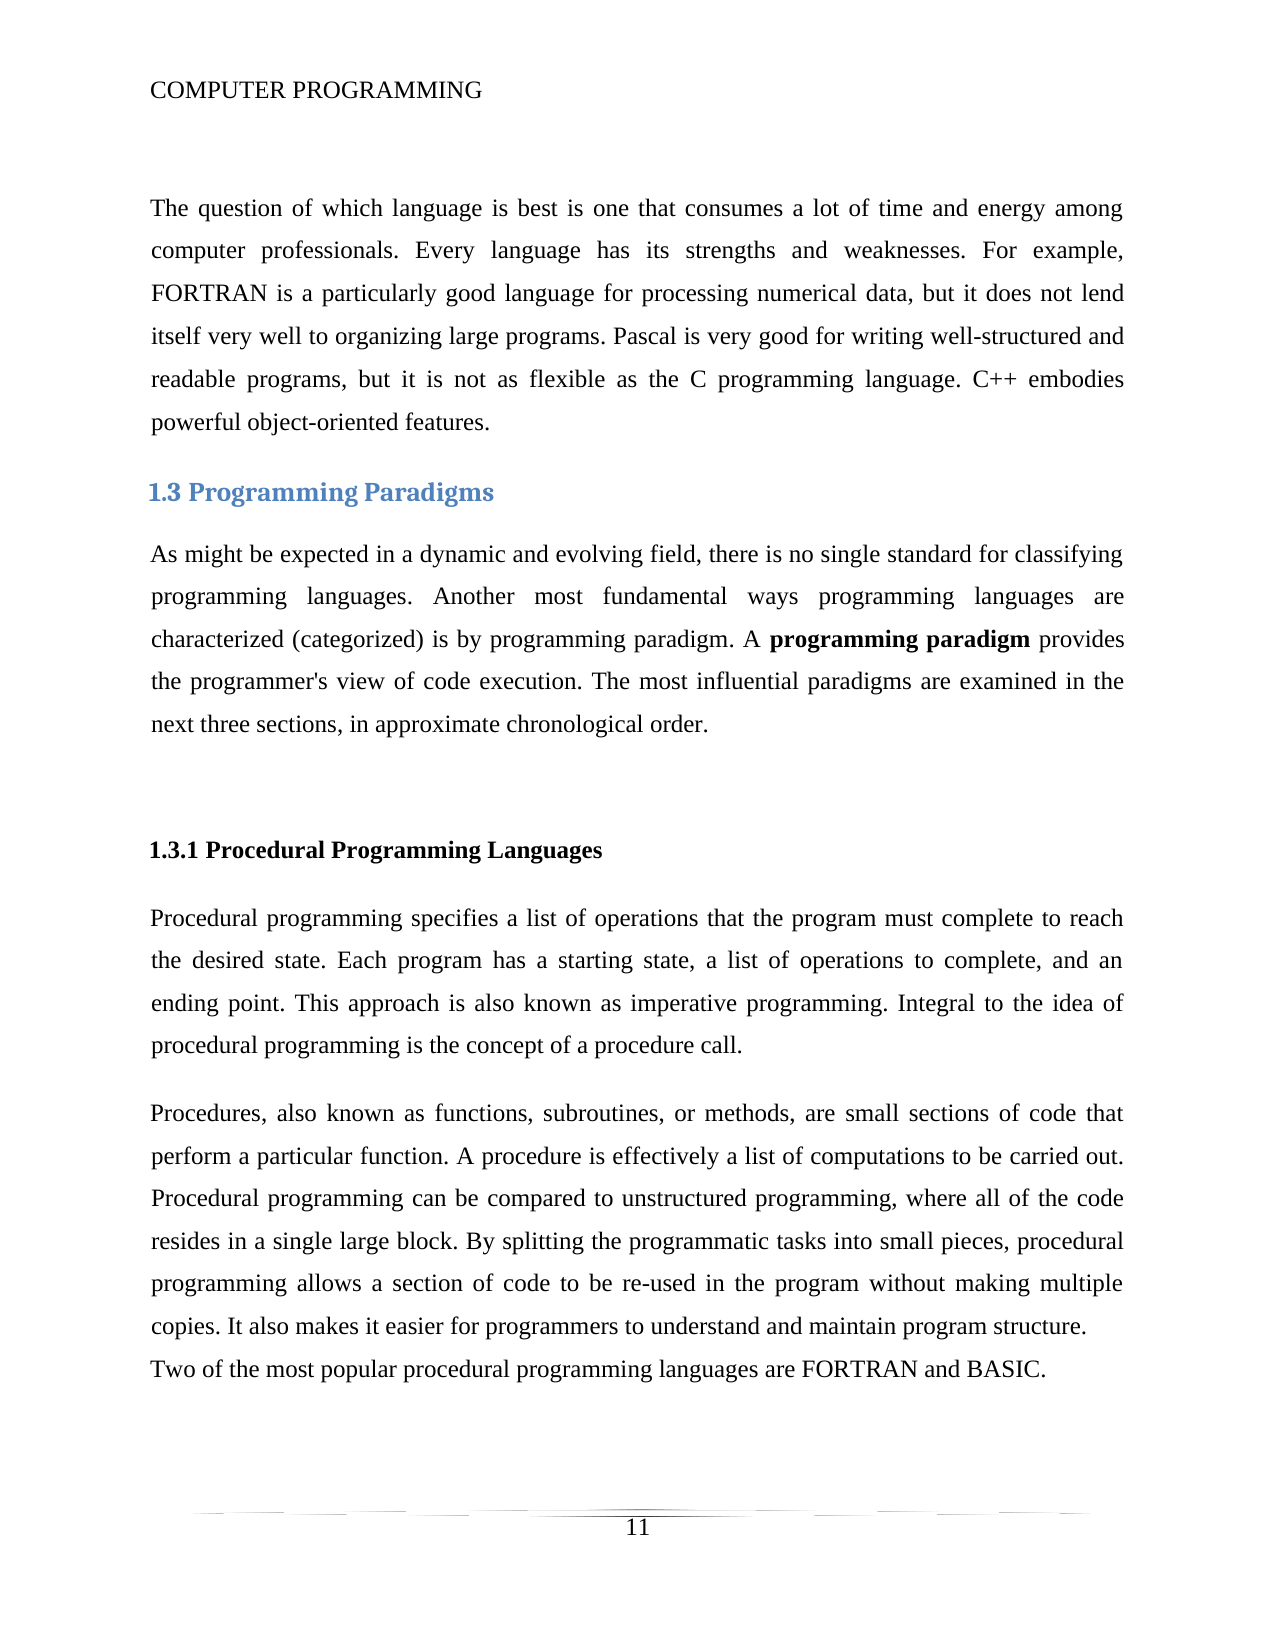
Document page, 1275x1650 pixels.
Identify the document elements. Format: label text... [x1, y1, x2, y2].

text Two of the most popular procedural programming languages are FORTRAN and BASIC. [150, 1354, 1134, 1383]
subtitle 1.3.1 Procedural Programming Languages [148, 836, 1141, 864]
picture [192, 1509, 1090, 1517]
text Procedural programming specifies a list of operations that the program must complete to reach the desired state. Each program has a starting state, a list of operations to complete, and an ending point. This approach is also known as imperative programming. Integral to the idea of procedural programming is the concept of a procedure call. [150, 903, 1125, 1059]
text As might be expected in a dynamic and evolving field, there is no single standard for classifying programming languages. Another most fundamental ways programming languages are characterized (categorized) is by programming paradigm. A programming paradigm provides the programmer's view of code execution. The most influential paradigms are examined in the next three sections, in approximate chronological order. [150, 539, 1125, 738]
text The question of which language is best is one that consumes a lot of time and energy among computer professionals. Every language has its strengths and weaknesses. For example, FORTRAN is a particularly good language for processing numerical data, but it does not lend itself very well to organizing large programs. Pascal is very good for writing well-structured and readable programs, but it is not as flexible as the C programming language. C++ embodies powerful object-oriented features. [150, 193, 1125, 436]
subtitle 1.3 Programming Paradigms [148, 477, 1134, 508]
text Procedures, also known as functions, subroutines, or methods, are small sections of code that perform a particular function. A procedure is effectively a list of computations to be carried out. Procedural programming can be compared to unstructured programming, where all of the code resides in a single large block. By splitting the programmatic tasks into small pieces, procedural programming allows a section of code to be re-used in the program without making multiple copies. It also makes it easier for programmers to understand and maintain program structure. [150, 1098, 1125, 1339]
